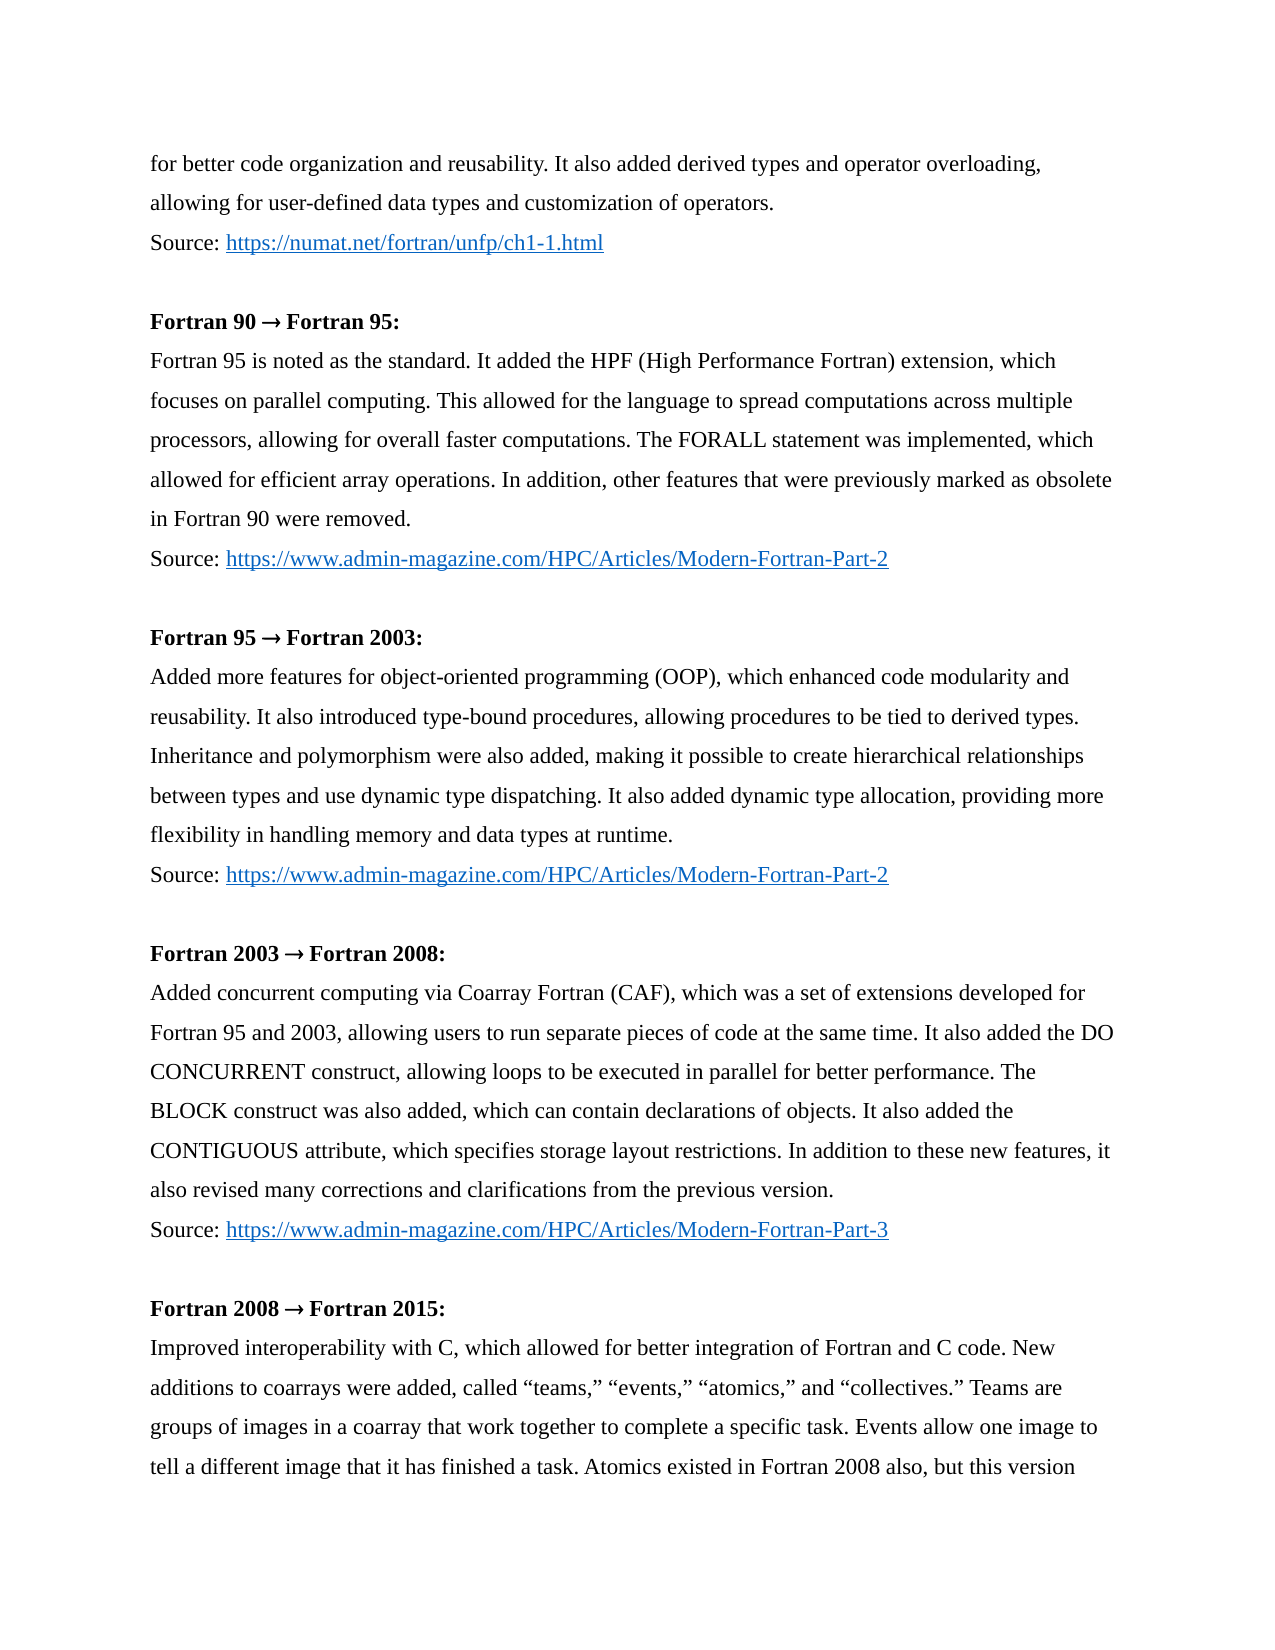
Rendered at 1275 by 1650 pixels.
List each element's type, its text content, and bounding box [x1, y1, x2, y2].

text Added concurrent computing via Coarray Fortran (CAF), which was a set of extensions developed for Fortran 95 and 2003, allowing users to run separate pieces of code at the same time. It also added the DO CONCURRENT construct, allowing loops to be executed in parallel for better performance. The BLOCK construct was also added, which can contain declarations of objects. It also added the CONTIGUOUS attribute, which specifies storage layout restrictions. In addition to these new features, it also revised many corrections and clarifications from the previous version. [150, 979, 1125, 1203]
text Source: https://www.admin-magazine.com/HPC/Articles/Modern-Fortran-Part-2 [150, 861, 1125, 887]
text Fortran 95 is noted as the standard. It added the HPF (High Performance Fortran) extension, which focuses on parallel computing. This allowed for the language to spread computations across multiple processors, allowing for overall faster computations. The FORALL statement was implemented, which allowed for efficient array operations. In addition, other features that were previously marked as obsolete in Fortran 90 were removed. [150, 347, 1125, 532]
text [150, 150, 1125, 216]
text Source: https://www.admin-magazine.com/HPC/Articles/Modern-Fortran-Part-3 [150, 1216, 1125, 1242]
text Fortran 2003 ® Fortran 2008: [150, 939, 1125, 966]
text Source: https://numat.net/fortran/unfp/ch1-1.html [150, 229, 1125, 255]
text Added more features for object-oriented programming (OOP), which enhanced code modularity and reusability. It also introduced type-bound procedures, allowing procedures to be tied to derived types. Inheritance and polymorphism were also added, making it possible to create hierarchical relationships between types and use dynamic type dispatching. It also added dynamic type allocation, providing more flexibility in handling memory and data types at runtime. [150, 663, 1125, 847]
text Fortran 2008 ® Fortran 2015: [150, 1295, 1125, 1321]
text Fortran 95 ® Fortran 2003: [150, 624, 1125, 650]
text Source: https://www.admin-magazine.com/HPC/Articles/Modern-Fortran-Part-2 [150, 545, 1125, 571]
text Fortran 90 ® Fortran 95: [150, 308, 1125, 334]
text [150, 1334, 1125, 1479]
